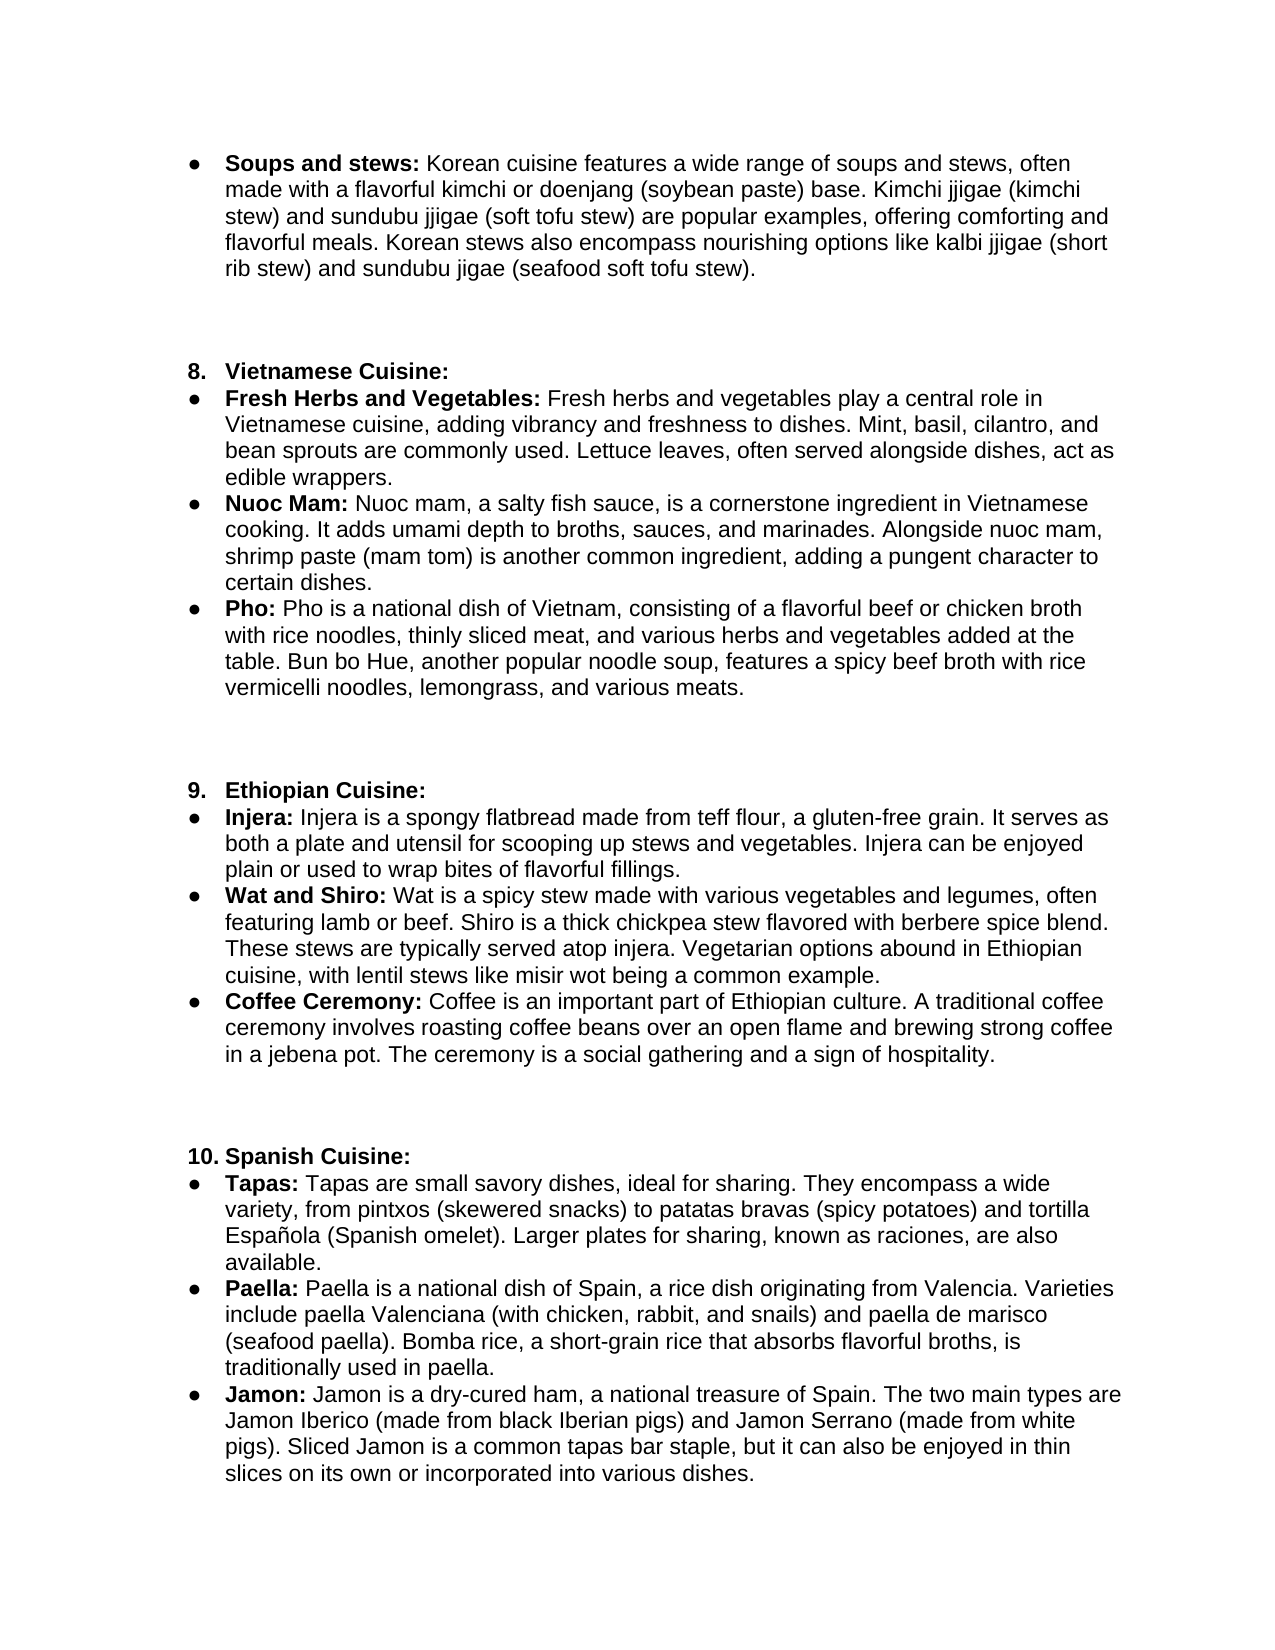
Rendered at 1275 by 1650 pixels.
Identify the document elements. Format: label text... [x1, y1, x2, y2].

list Vietnamese Cuisine: [187, 358, 1125, 384]
list Nuoc Mam: Nuoc mam, a salty fish sauce, is a cornerstone ingredient in Vietnamese cooking. It adds umami depth to broths, sauces, and marinades. Alongside nuoc mam, shrimp paste (mam tom) is another common ingredient, adding a pungent character to certain dishes. [187, 490, 1125, 595]
list Coffee Ceremony: Coffee is an important part of Ethiopian culture. A traditional coffee ceremony involves roasting coffee beans over an open flame and brewing strong coffee in a jebena pot. The ceremony is a social gathering and a sign of hospitality. [187, 988, 1125, 1067]
list Injera: Injera is a spongy flatbread made from teff flour, a gluten-free grain. It serves as both a plate and utensil for scooping up stews and vegetables. Injera can be enjoyed plain or used to wrap bites of flavorful fillings. [187, 803, 1125, 882]
list Paella: Paella is a national dish of Spain, a rice dish originating from Valencia. Varieties include paella Valenciana (with chicken, rabbit, and snails) and paella de marisco (seafood paella). Bomba rice, a short-grain rice that absorbs flavorful broths, is traditionally used in paella. [187, 1275, 1125, 1381]
list Jamon: Jamon is a dry-cured ham, a national treasure of Spain. The two main types are Jamon Iberico (made from black Iberian pigs) and Jamon Serrano (made from white pigs). Sliced Jamon is a common tapas bar staple, but it can also be enjoyed in thin slices on its own or incorporated into various dishes. [187, 1381, 1125, 1486]
list Wat and Shiro: Wat is a spicy stew made with various vegetables and legumes, often featuring lamb or beef. Shiro is a thick chickpea stew flavored with berbere spice blend. These stews are typically served atop injera. Vegetarian options abound in Ethiopian cuisine, with lentil stews like misir wot being a common example. [187, 882, 1125, 988]
list Tapas: Tapas are small savory dishes, ideal for sharing. They encompass a wide variety, from pintxos (skewered snacks) to patatas bravas (spicy potatoes) and tortilla Española (Spanish omelet). Larger plates for sharing, known as raciones, are also available. [187, 1170, 1125, 1275]
list Ethiopian Cuisine: [187, 777, 1125, 803]
list Soups and stews: Korean cuisine features a wide range of soups and stews, often made with a flavorful kimchi or doenjang (soybean paste) base. Kimchi jjigae (kimchi stew) and sundubu jjigae (soft tofu stew) are popular examples, offering comforting and flavorful meals. Korean stews also encompass nourishing options like kalbi jjigae (short rib stew) and sundubu jigae (seafood soft tofu stew). [187, 150, 1125, 282]
list Spanish Cuisine: [187, 1143, 1125, 1170]
list Fresh Herbs and Vegetables: Fresh herbs and vegetables play a central role in Vietnamese cuisine, adding vibrancy and freshness to dishes. Mint, basil, cilantro, and bean sprouts are commonly used. Lettuce leaves, often served alongside dishes, act as edible wrappers. [187, 384, 1125, 490]
list Pho: Pho is a national dish of Vietnam, consisting of a flavorful beef or chicken broth with rice noodles, thinly sliced meat, and various herbs and vegetables added at the table. Bun bo Hue, another popular noodle soup, features a spicy beef broth with rice vermicelli noodles, lemongrass, and various meats. [187, 595, 1125, 701]
